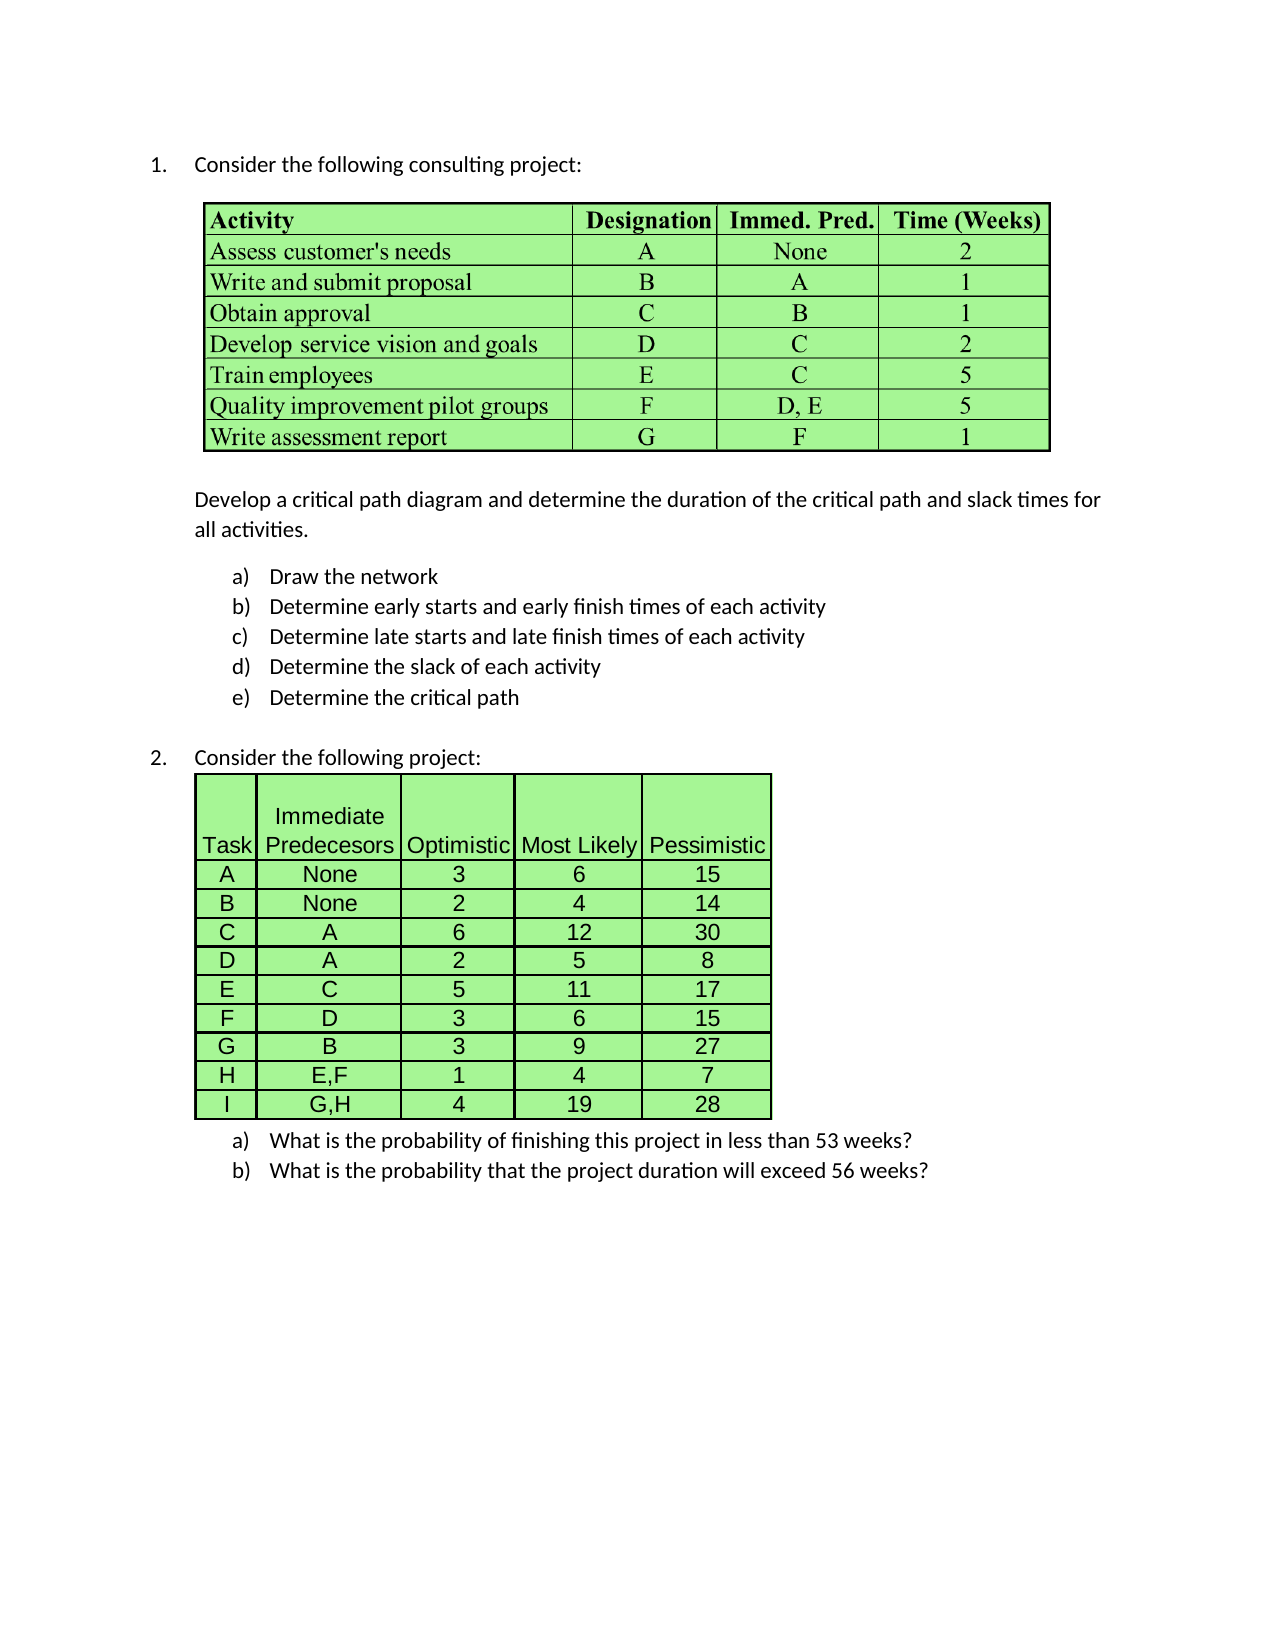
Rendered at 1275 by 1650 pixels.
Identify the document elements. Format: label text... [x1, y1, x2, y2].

text Develop a critical path diagram and determine the duration of the critical path and slack times for all activities. [194, 485, 1125, 543]
list Draw the network [232, 562, 1125, 590]
list Determine early starts and early finish times of each activity [232, 592, 1125, 620]
list Consider the following project: [150, 743, 1125, 771]
list What is the probability that the project duration will exceed 56 weeks? [232, 1157, 1125, 1185]
list Consider the following consulting project: [150, 150, 1125, 178]
list Determine the slack of each activity [232, 652, 1125, 680]
list Determine the critical path [232, 683, 1125, 711]
picture [194, 196, 1056, 466]
list What is the probability of finishing this project in less than 53 weeks? [232, 1126, 1125, 1154]
list Determine late starts and late finish times of each activity [232, 622, 1125, 650]
